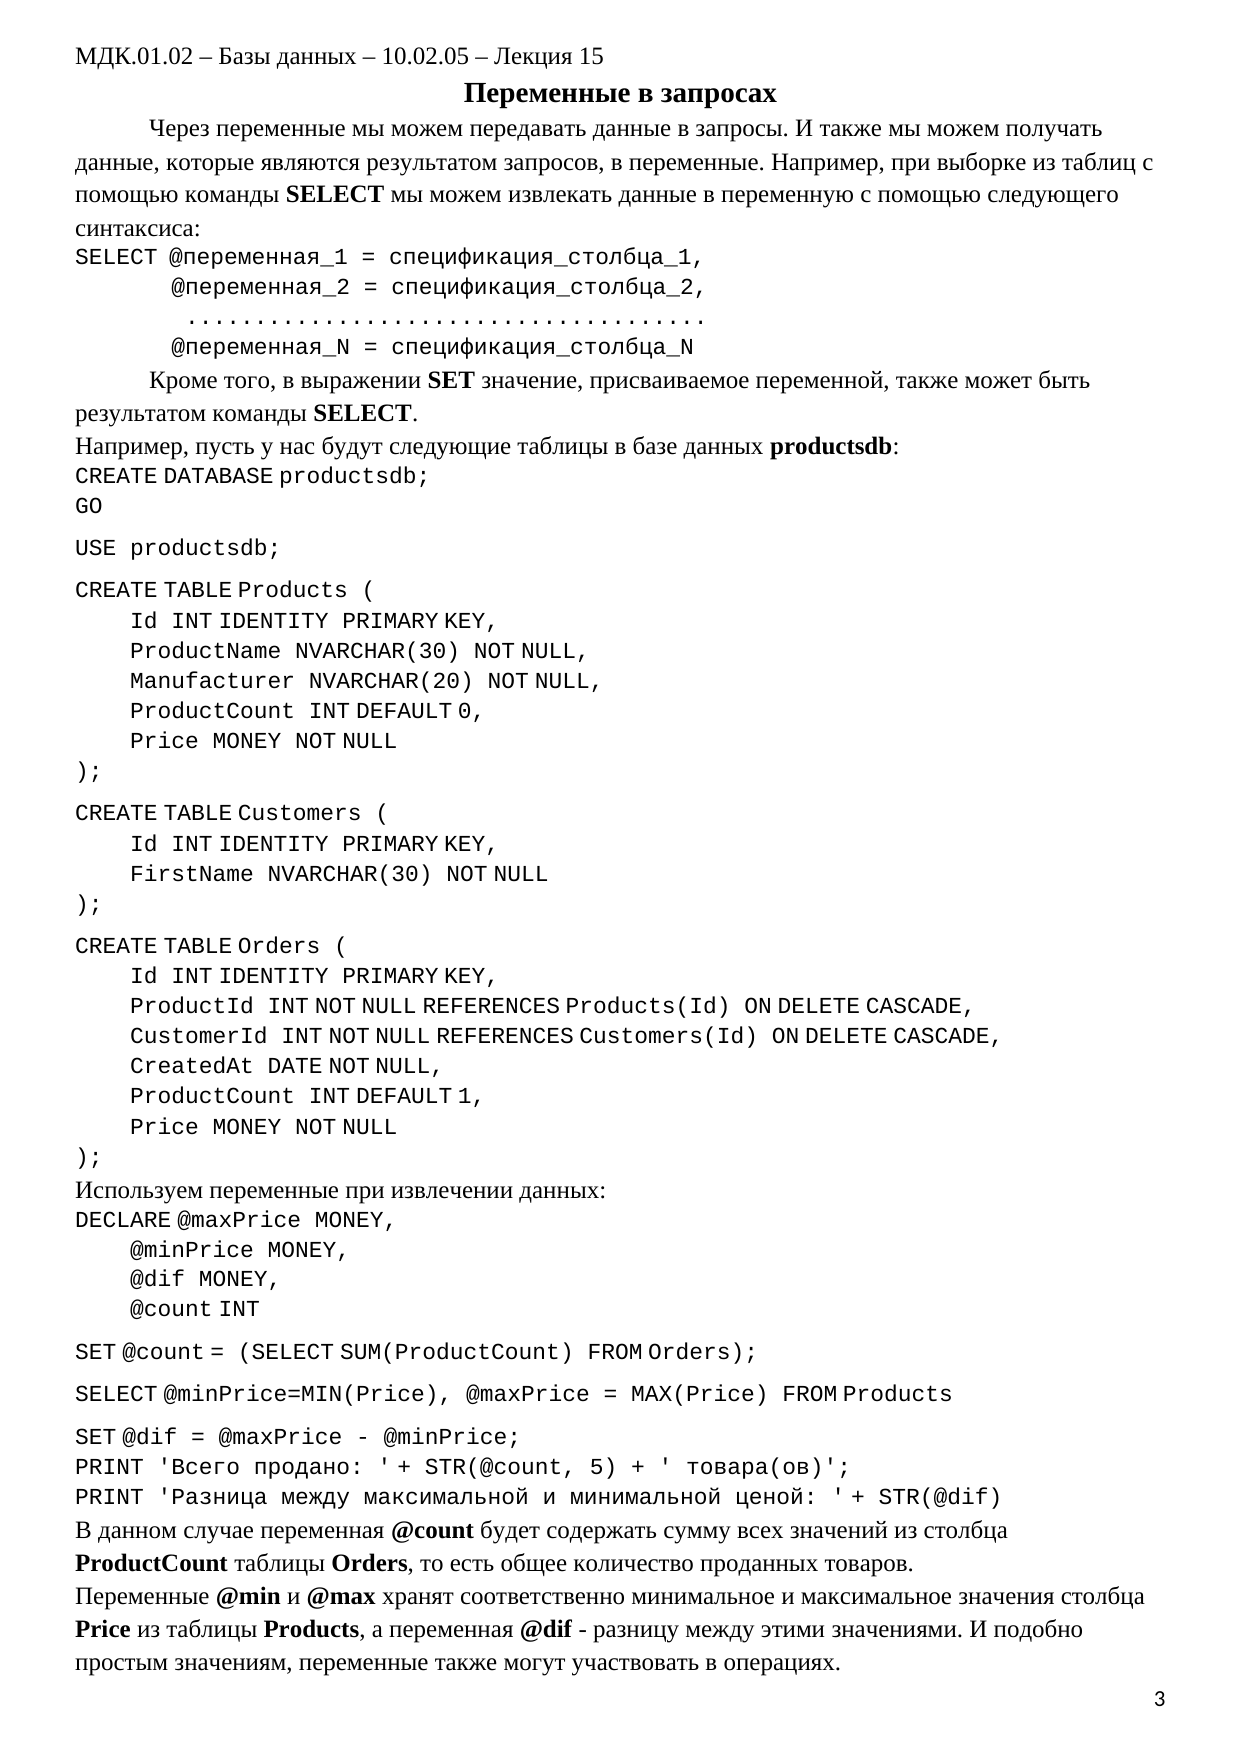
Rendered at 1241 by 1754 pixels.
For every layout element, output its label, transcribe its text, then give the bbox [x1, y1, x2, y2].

text Например, пусть у нас будут следующие таблицы в базе данных productsdb: [75, 431, 1165, 460]
table_header DECLARE @maxPrice MONEY, @minPrice MONEY, @dif MONEY, @count INT SET @count = (SELECT SUM(ProductCount) FROM Orders); SELECT @minPrice=MIN(Price), @maxPrice = MAX(Price) FROM Products SET @dif = @maxPrice - @minPrice; PRINT 'Всего продано: ' + STR(@count, 5) + ' товарa(ов)'; PRINT 'Разница между максимальной и минимальной ценой: ' + STR(@dif) [75, 1208, 1064, 1515]
text В данном случае переменная @count будет содержать сумму всех значений из столбца ProductCount таблицы Orders, то есть общее количество проданных товаров. [75, 1515, 1165, 1577]
text Используем переменные при извлечении данных: [75, 1175, 1165, 1204]
table_header CREATE DATABASE productsdb; GO USE productsdb; CREATE TABLE Products ( Id INT IDENTITY PRIMARY KEY, ProductName NVARCHAR(30) NOT NULL, Manufacturer NVARCHAR(20) NOT NULL, ProductCount INT DEFAULT 0, Price MONEY NOT NULL ); CREATE TABLE Customers ( Id INT IDENTITY PRIMARY KEY, FirstName NVARCHAR(30) NOT NULL ); CREATE TABLE Orders ( Id INT IDENTITY PRIMARY KEY, ProductId INT NOT NULL REFERENCES Products(Id) ON DELETE CASCADE, CustomerId INT NOT NULL REFERENCES Customers(Id) ON DELETE CASCADE, CreatedAt DATE NOT NULL, ProductCount INT DEFAULT 1, Price MONEY NOT NULL ); [75, 464, 1064, 1175]
text Кроме того, в выражении SET значение, присваиваемое переменной, также может быть результатом команды SELECT. [75, 365, 1165, 427]
text Переменные @min и @max хранят соответственно минимальное и максимальное значения столбца Price из таблицы Products, а переменная @dif - разницу между этими значениями. И подобно простым значениям, переменные также могут участвовать в операциях. [75, 1581, 1165, 1676]
text Через переменные мы можем передавать данные в запросы. И также мы можем получать данные, которые являются результатом запросов, в переменные. Например, при выборке из таблиц с помощью команды SELECT мы можем извлекать данные в переменную с помощью следующего синтаксиса: [75, 113, 1165, 241]
table_header SELECT @переменная_1 = спецификация_столбца_1, @переменная_2 = спецификация_столбца_2, ...................................... @переменная_N = спецификация_столбца_N [75, 246, 798, 365]
text Переменные в запросах [75, 75, 1165, 108]
